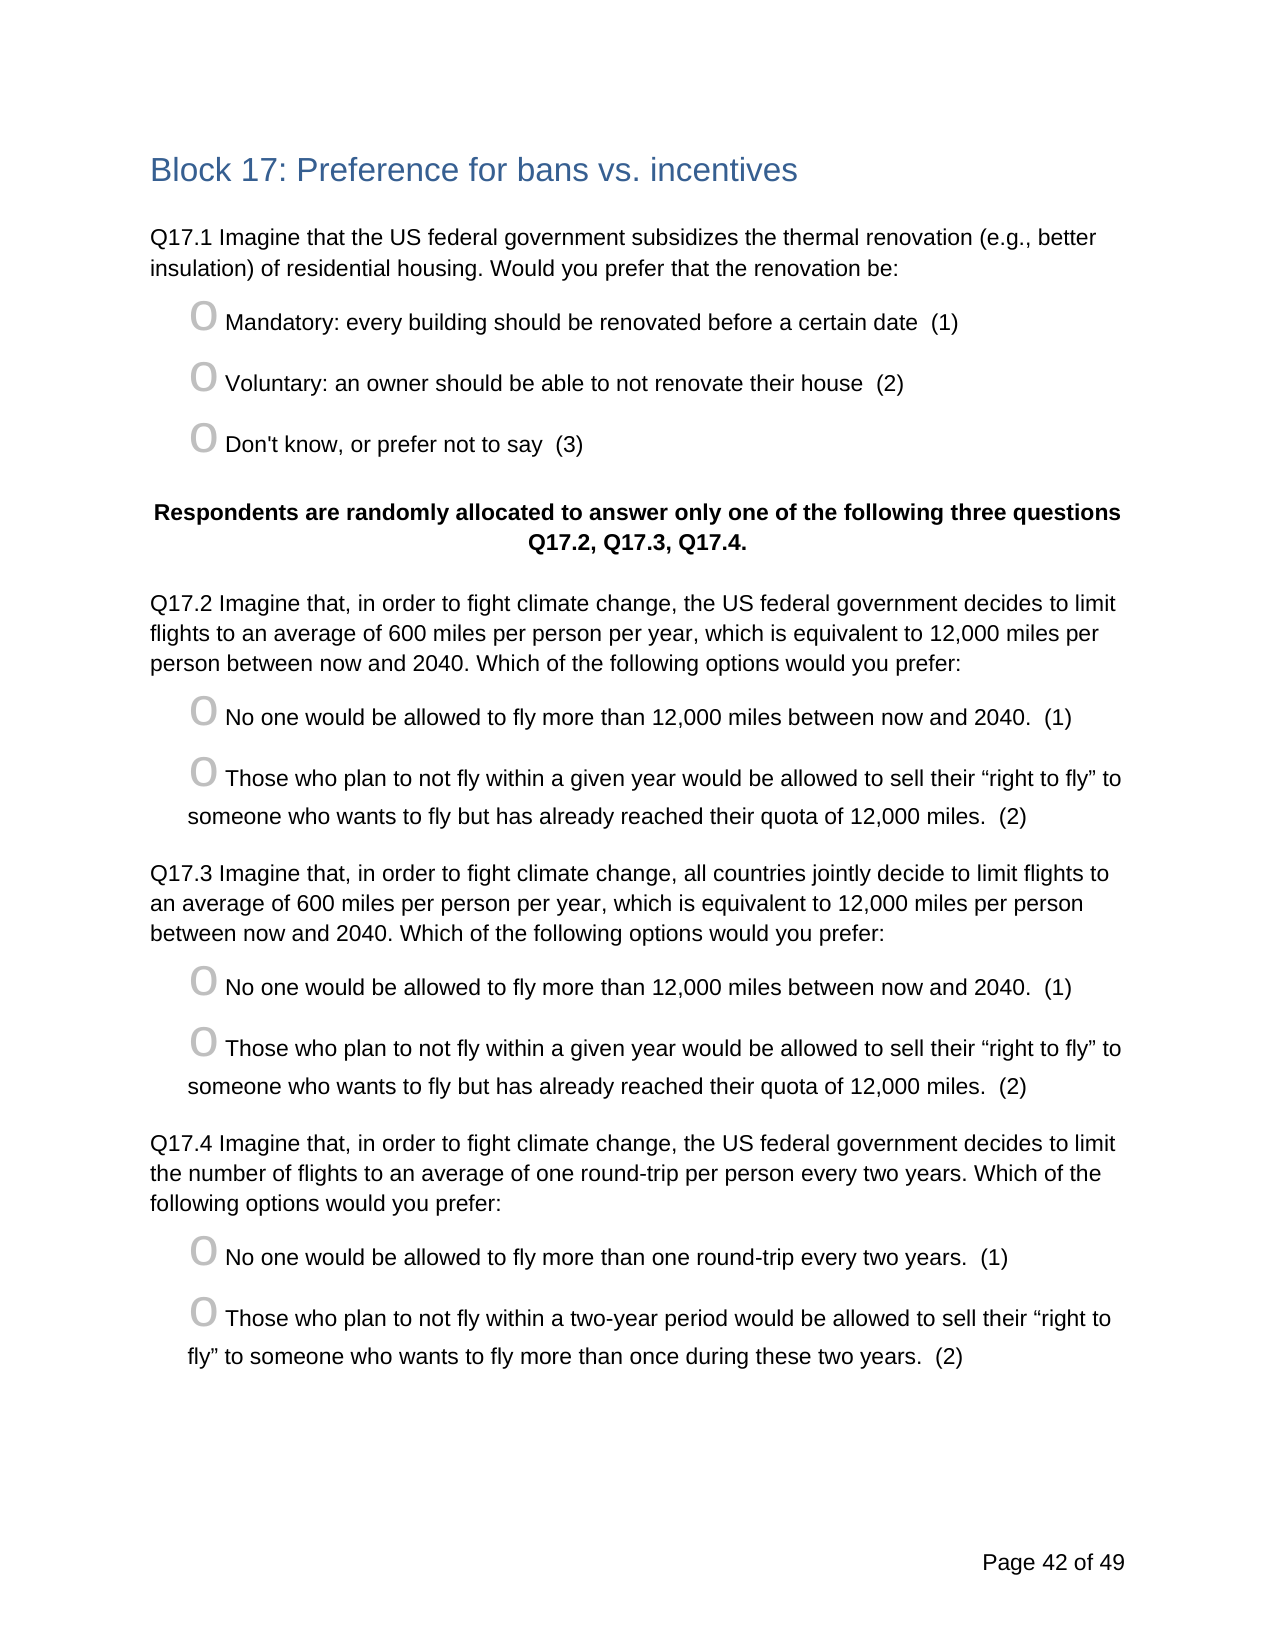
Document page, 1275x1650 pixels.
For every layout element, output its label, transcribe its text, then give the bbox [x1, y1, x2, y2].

text Q17.1 Imagine that the US federal government subsidizes the thermal renovation (e.g., better insulation) of residential housing. Would you prefer that the renovation be: [150, 224, 1125, 281]
list Don't know, or prefer not to say (3) [187, 407, 1125, 469]
list Mandatory: every building should be renovated before a certain date (1) [187, 285, 1125, 346]
text Q17.4 Imagine that, in order to fight climate change, the US federal government decides to limit the number of flights to an average of one round-trip per person every two years. Which of the following options would you prefer: [150, 1129, 1125, 1216]
text Q17.2 Imagine that, in order to fight climate change, the US federal government decides to limit flights to an average of 600 miles per person per year, which is equivalent to 12,000 miles per person between now and 2040. Which of the following options would you prefer: [150, 590, 1125, 676]
subtitle Block 17: Preference for bans vs. incentives [150, 150, 1125, 188]
text Q17.3 Imagine that, in order to fight climate change, all countries jointly decide to limit flights to an average of 600 miles per person per year, which is equivalent to 12,000 miles per person between now and 2040. Which of the following options would you prefer: [150, 859, 1125, 946]
list Those who plan to not fly within a given year would be allowed to sell their “right to fly” to someone who wants to fly but has already reached their quota of 12,000 miles. (2) [187, 1012, 1125, 1099]
list Those who plan to not fly within a given year would be allowed to sell their “right to fly” to someone who wants to fly but has already reached their quota of 12,000 miles. (2) [187, 742, 1125, 829]
list Voluntary: an owner should be able to not renovate their house (2) [187, 346, 1125, 407]
list No one would be allowed to fly more than 12,000 miles between now and 2040. (1) [187, 680, 1125, 742]
list No one would be allowed to fly more than one round-trip every two years. (1) [187, 1220, 1125, 1281]
list Those who plan to not fly within a two-year period would be allowed to sell their “right to fly” to someone who wants to fly more than once during these two years. (2) [187, 1281, 1125, 1369]
list No one would be allowed to fly more than 12,000 miles between now and 2040. (1) [187, 950, 1125, 1012]
text Respondents are randomly allocated to answer only one of the following three questions Q17.2, Q17.3, Q17.4. [150, 499, 1125, 556]
